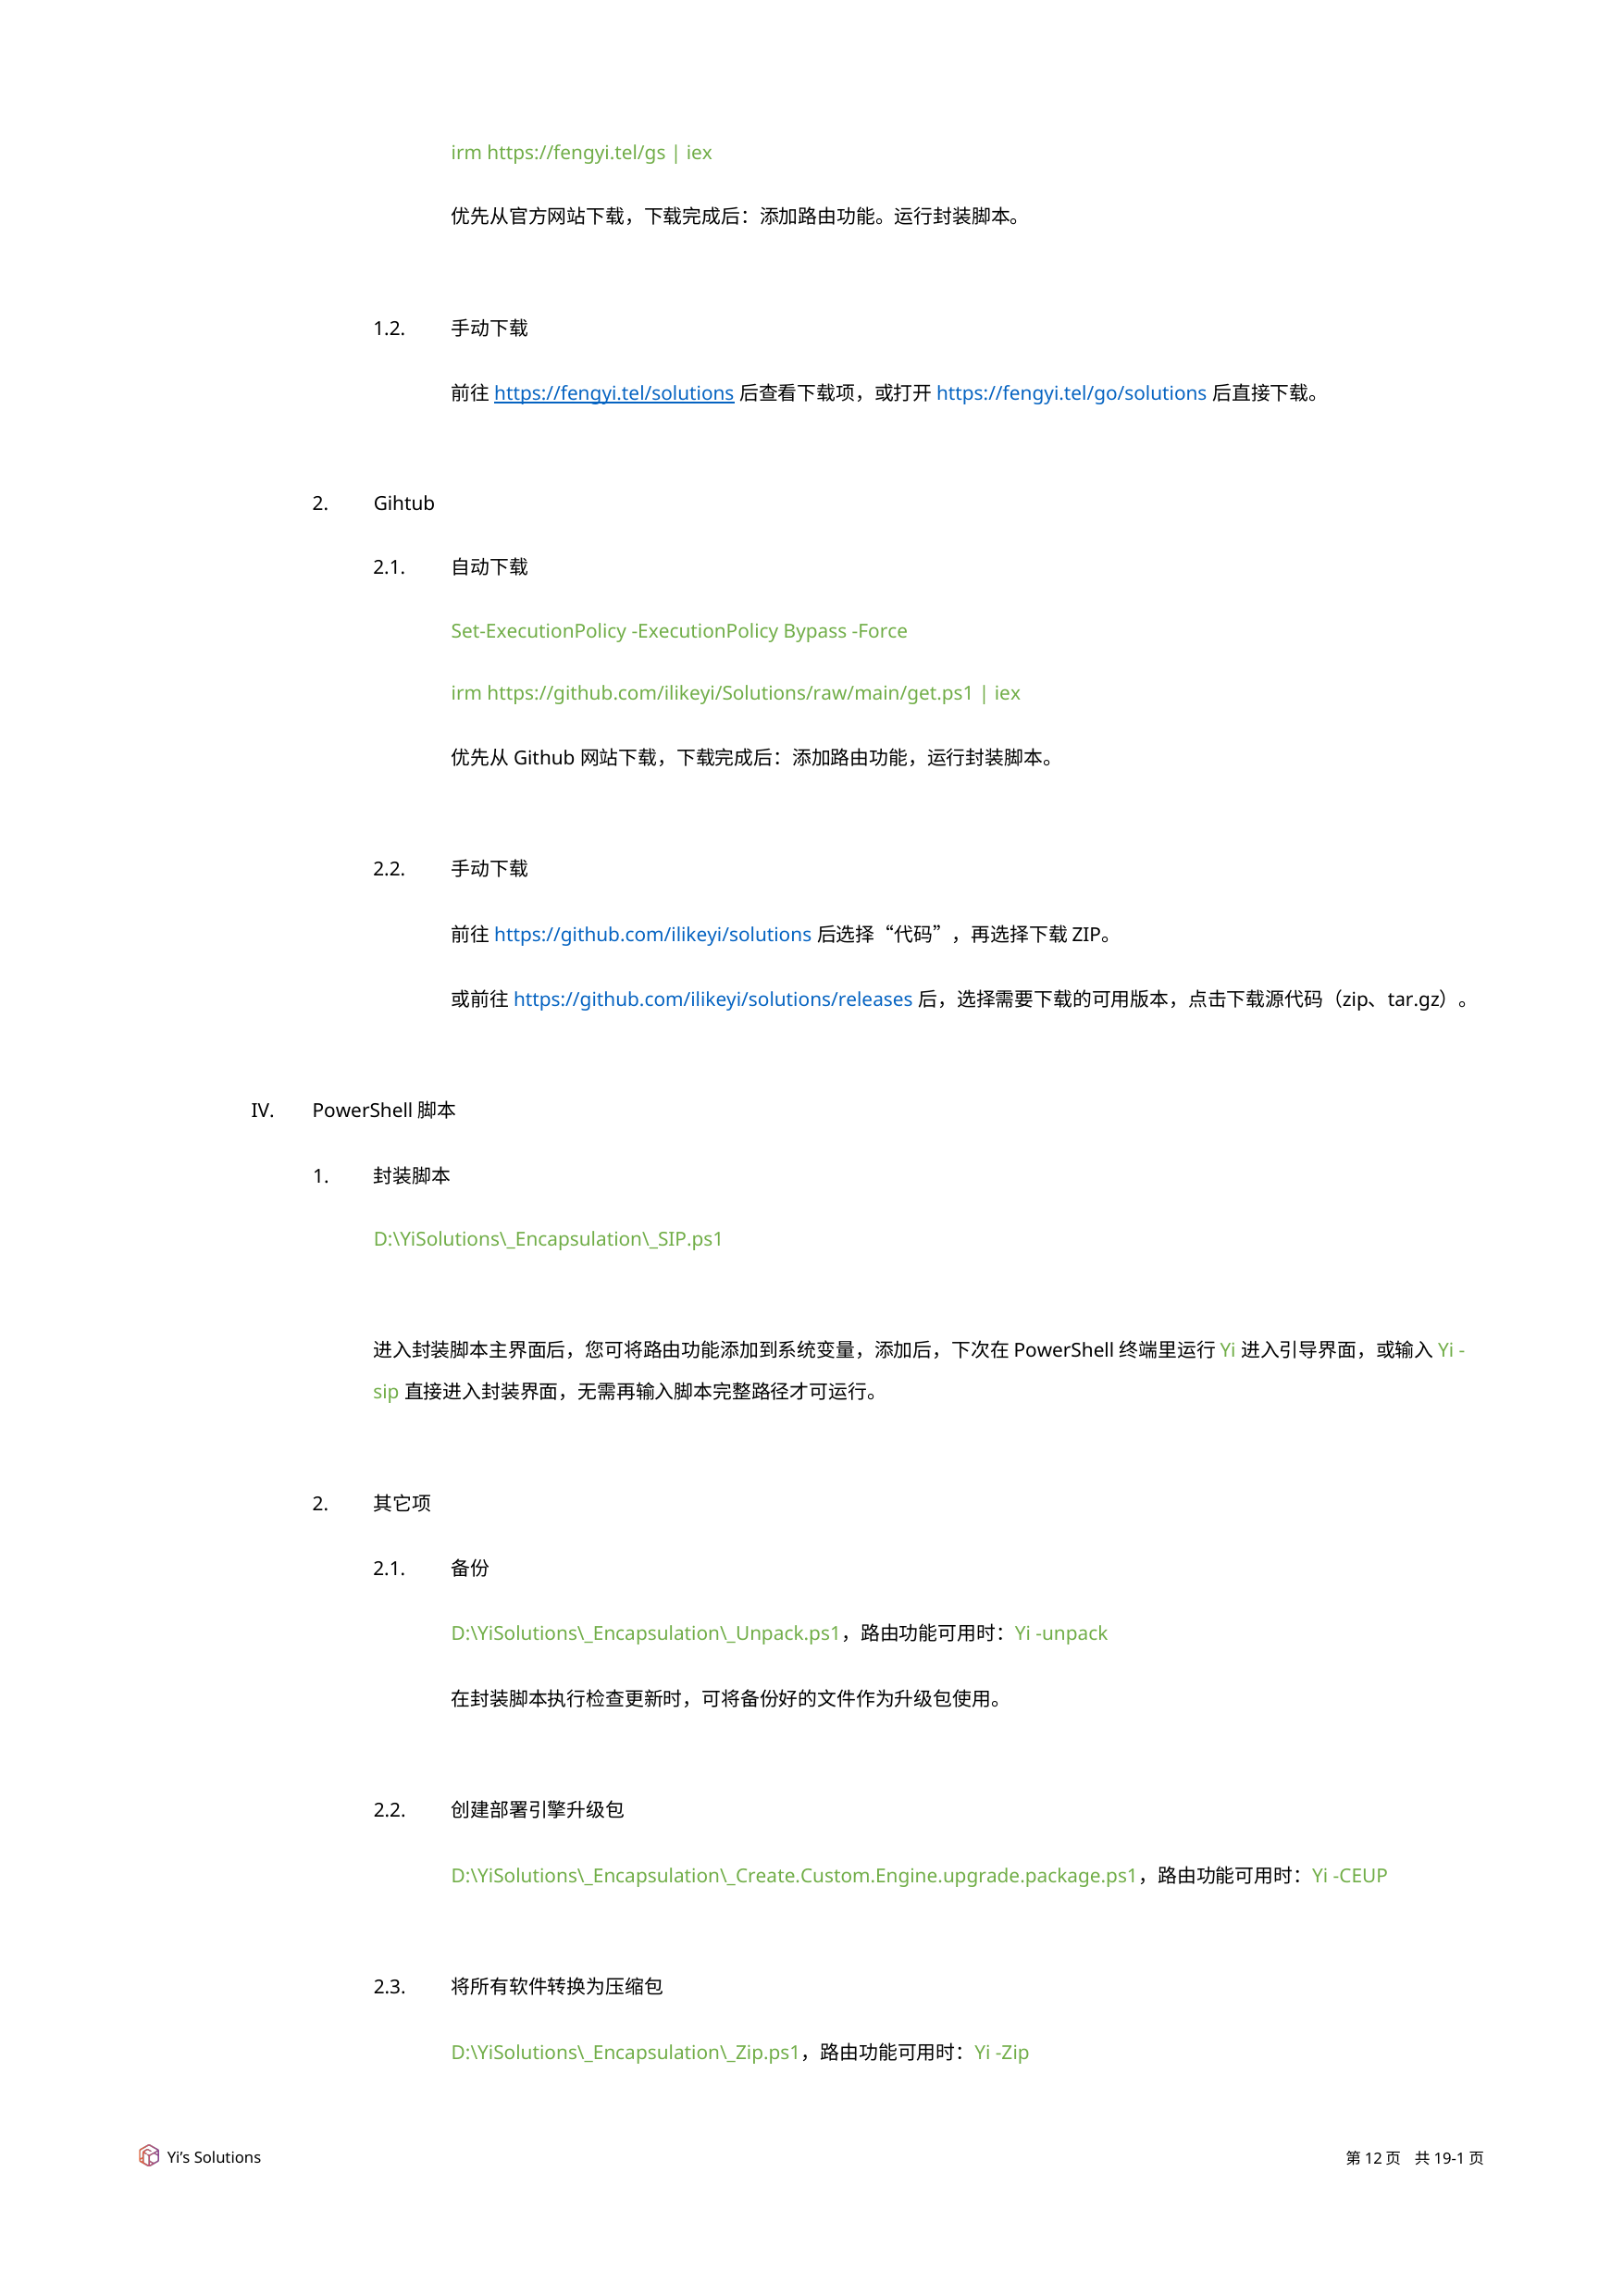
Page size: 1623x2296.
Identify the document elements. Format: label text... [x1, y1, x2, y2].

list 手动下载 [373, 313, 1484, 341]
list 或前往 https://github.com/ilikeyi/solutions/releases 后，选择需要下载的可用版本，点击下载源代码（zip、tar.gz）。 [451, 984, 1484, 1011]
list 将所有软件转换为压缩包 [373, 1971, 1484, 2000]
list D:\YiSolutions\_Encapsulation\_Zip.ps1，路由功能可用时：Yi -Zip [451, 2037, 1484, 2065]
list irm https://github.com/ilikeyi/Solutions/raw/main/get.ps1 | iex [451, 679, 1484, 706]
picture [139, 2144, 159, 2166]
list 前往 https://fengyi.tel/solutions 后查看下载项，或打开 https://fengyi.tel/go/solutions 后直接下载。 [451, 378, 1484, 406]
list 手动下载 [373, 853, 1484, 882]
list 在封装脚本执行检查更新时，可将备份好的文件作为升级包使用。 [451, 1683, 1484, 1711]
subtitle 封装脚本 [313, 1160, 1484, 1188]
subtitle 其它项 [312, 1488, 1484, 1516]
list D:\YiSolutions\_Encapsulation\_SIP.ps1 [373, 1225, 1484, 1252]
subtitle PowerShell 脚本 [251, 1096, 1484, 1123]
list D:\YiSolutions\_Encapsulation\_Unpack.ps1，路由功能可用时：Yi -unpack [451, 1619, 1484, 1646]
text 进入封装脚本主界面后，您可将路由功能添加到系统变量，添加后，下次在 PowerShell 终端里运行 Yi 进入引导界面，或输入 Yi -sip 直接进入封装界面，无需再输入脚本完整路径才可运行。 [373, 1334, 1484, 1405]
list 前往 https://github.com/ilikeyi/solutions 后选择“代码”，再选择下载 ZIP。 [451, 919, 1484, 947]
list 优先从 Github 网站下载，下载完成后：添加路由功能，运行封装脚本。 [451, 742, 1484, 770]
list 优先从官方网站下载，下载完成后：添加路由功能。运行封装脚本。 [451, 202, 1484, 230]
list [451, 617, 1484, 643]
subtitle Gihtub [312, 490, 1484, 515]
list 备份 [373, 1553, 1484, 1582]
list 创建部署引擎升级包 [373, 1794, 1484, 1823]
list irm https://fengyi.tel/gs | iex [451, 139, 1484, 165]
list 自动下载 [373, 552, 1484, 580]
list D:\YiSolutions\_Encapsulation\_Create.Custom.Engine.upgrade.package.ps1，路由功能可用时：Yi -CEUP [451, 1860, 1484, 1888]
